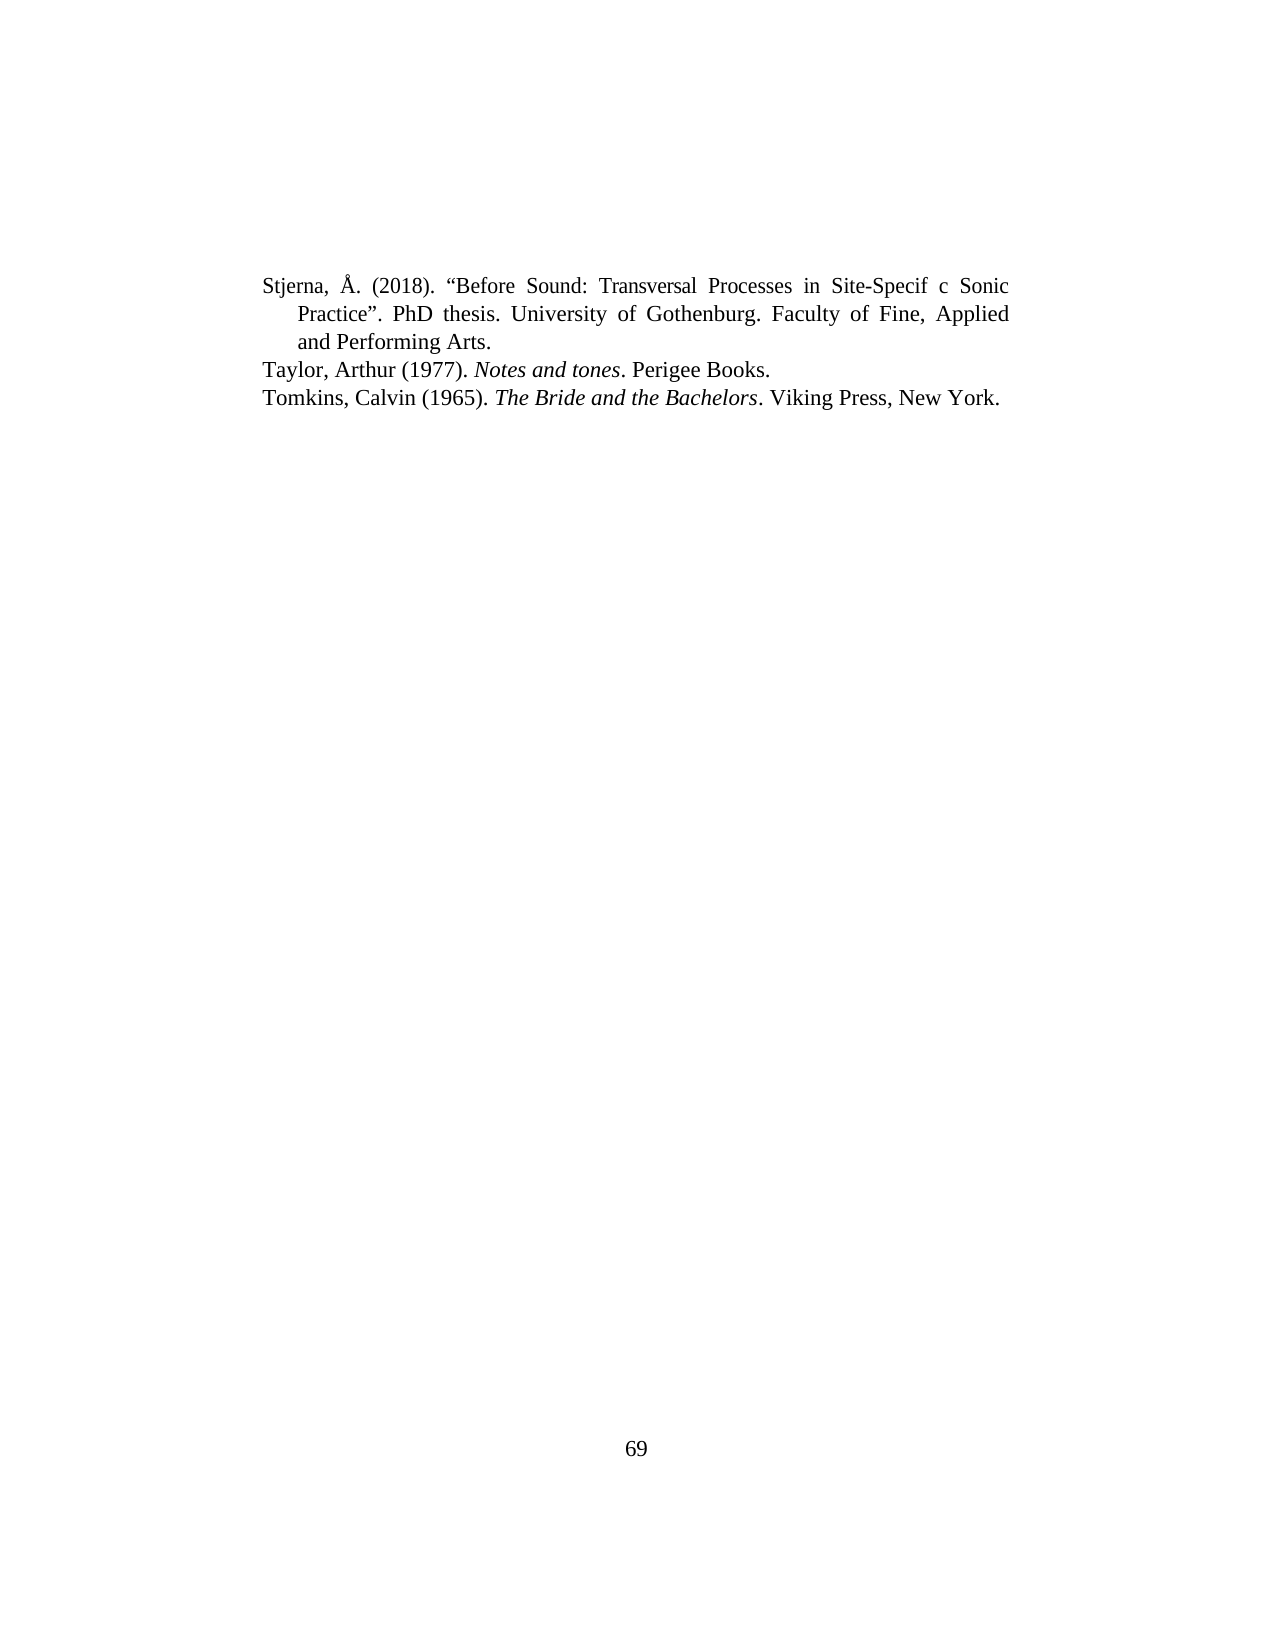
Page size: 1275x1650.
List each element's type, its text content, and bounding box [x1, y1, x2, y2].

text Tomkins, Calvin (1965). The Bride and the Bachelors. Viking Press, New York. [262, 384, 1162, 411]
text Taylor, Arthur (1977). Notes and tones. Perigee Books. [262, 356, 1162, 382]
text Stjerna, Å. (2018). “Before Sound: Transversal Processes in Site-Specif c Sonic Practice”. PhD thesis. University of Gothenburg. Faculty of Fine, Applied and Performing Arts. [262, 272, 1009, 354]
